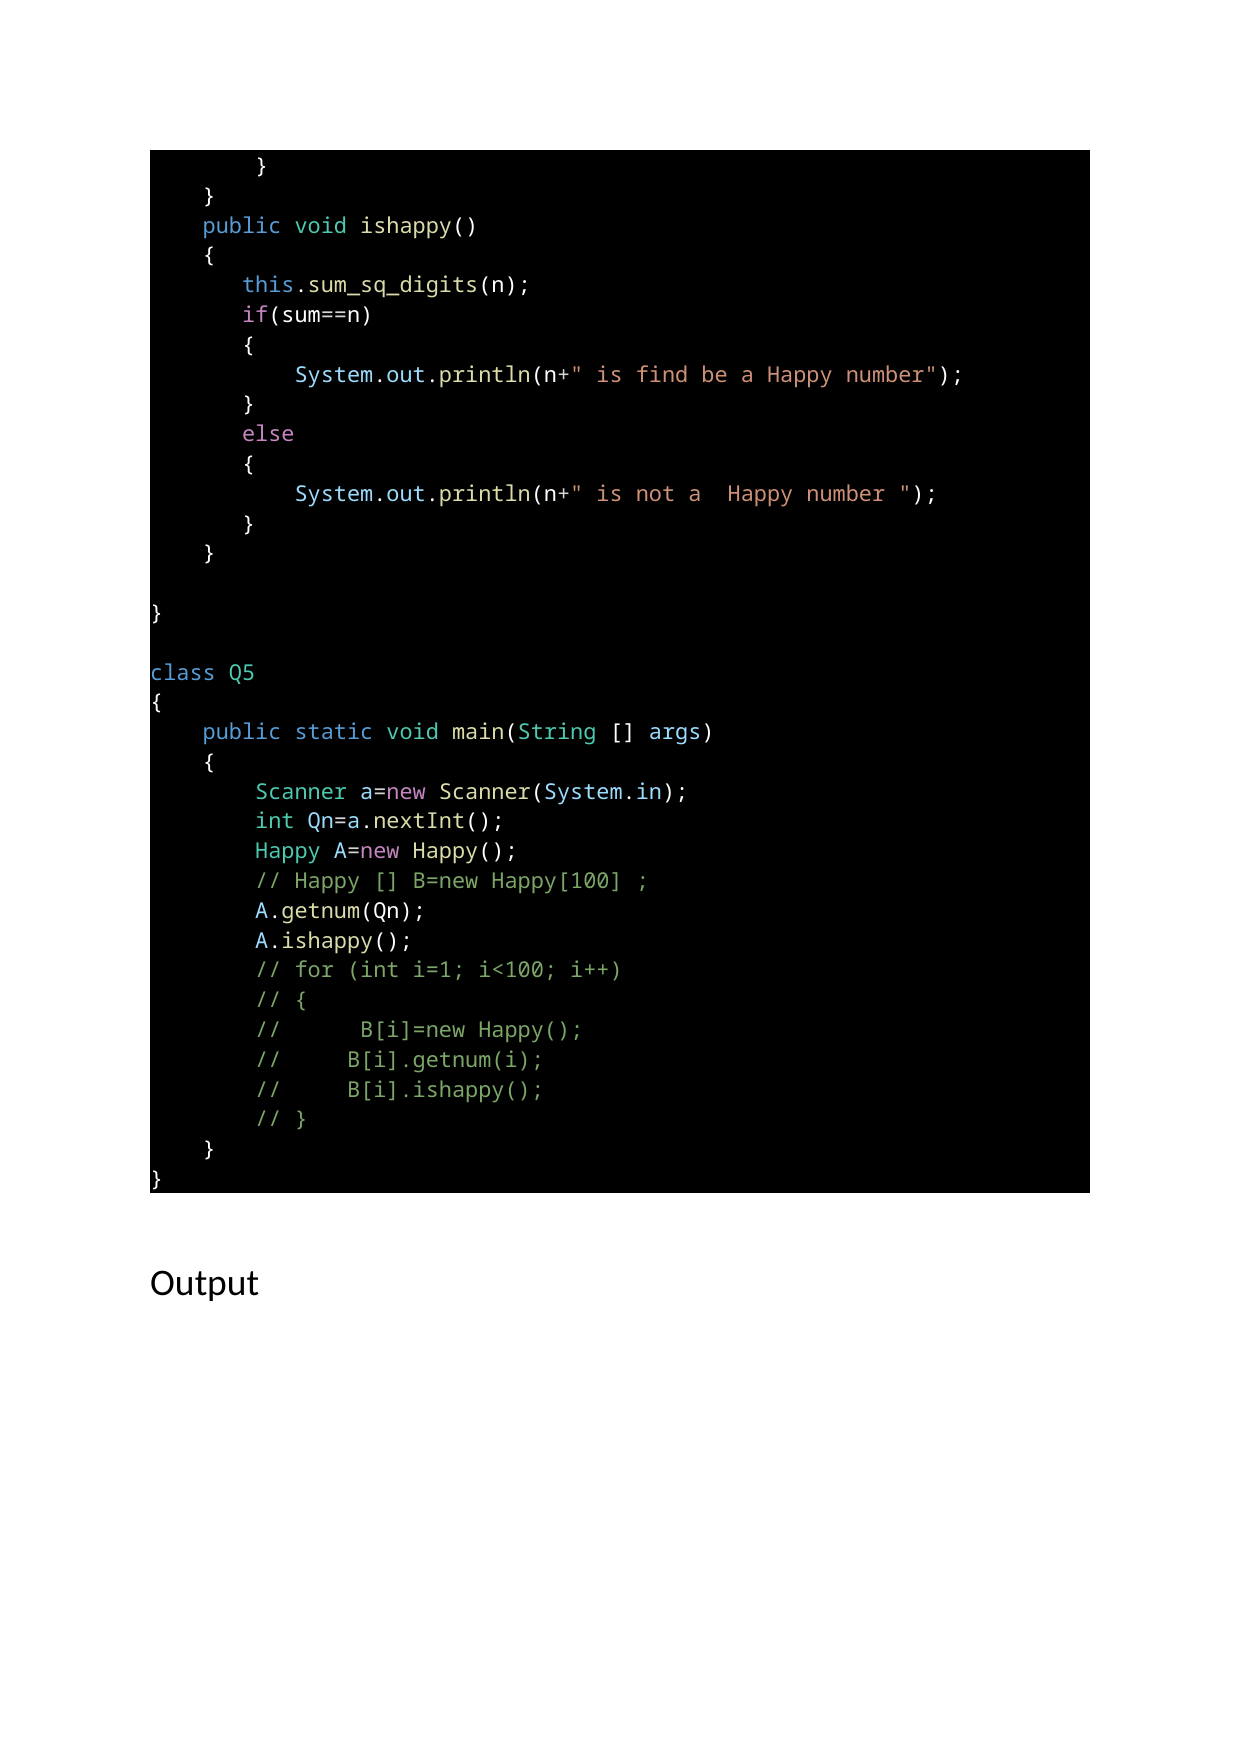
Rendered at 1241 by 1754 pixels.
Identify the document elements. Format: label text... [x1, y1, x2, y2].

text System.out.println(n+" is not a Happy number "); [150, 478, 1090, 507]
text else [150, 418, 1090, 448]
text } [150, 507, 1090, 537]
text public static void main(String [] args) [150, 716, 1090, 746]
text Scanner a=new Scanner(System.in); [150, 776, 1090, 805]
text // B[i].getnum(i); [150, 1044, 1090, 1073]
text // { [150, 984, 1090, 1014]
text A.getnum(Qn); [150, 895, 1090, 924]
text A.ishappy(); [150, 924, 1090, 954]
text } [150, 597, 1090, 627]
text public void ishappy() [150, 209, 1090, 239]
text { [150, 746, 1090, 776]
text this.sum_sq_digits(n); [150, 269, 1090, 299]
text } [150, 150, 1090, 180]
text // for (int i=1; i<100; i++) [150, 954, 1090, 984]
text { [150, 448, 1090, 478]
text // } [150, 1103, 1090, 1133]
text } [150, 1133, 1090, 1163]
text Happy A=new Happy(); [150, 835, 1090, 865]
text } [150, 1163, 1090, 1193]
text int Qn=a.nextInt(); [150, 805, 1090, 835]
text if(sum==n) [150, 299, 1090, 329]
text System.out.println(n+" is find be a Happy number"); [150, 358, 1090, 388]
text { [150, 329, 1090, 358]
text Output [150, 1259, 1090, 1305]
text // B[i]=new Happy(); [150, 1014, 1090, 1044]
text // B[i].ishappy(); [150, 1073, 1090, 1103]
text { [150, 686, 1090, 716]
text { [150, 239, 1090, 269]
text } [150, 180, 1090, 209]
text // Happy [] B=new Happy[100] ; [150, 865, 1090, 895]
text } [150, 537, 1090, 567]
text } [150, 388, 1090, 418]
text class Q5 [150, 656, 1090, 686]
